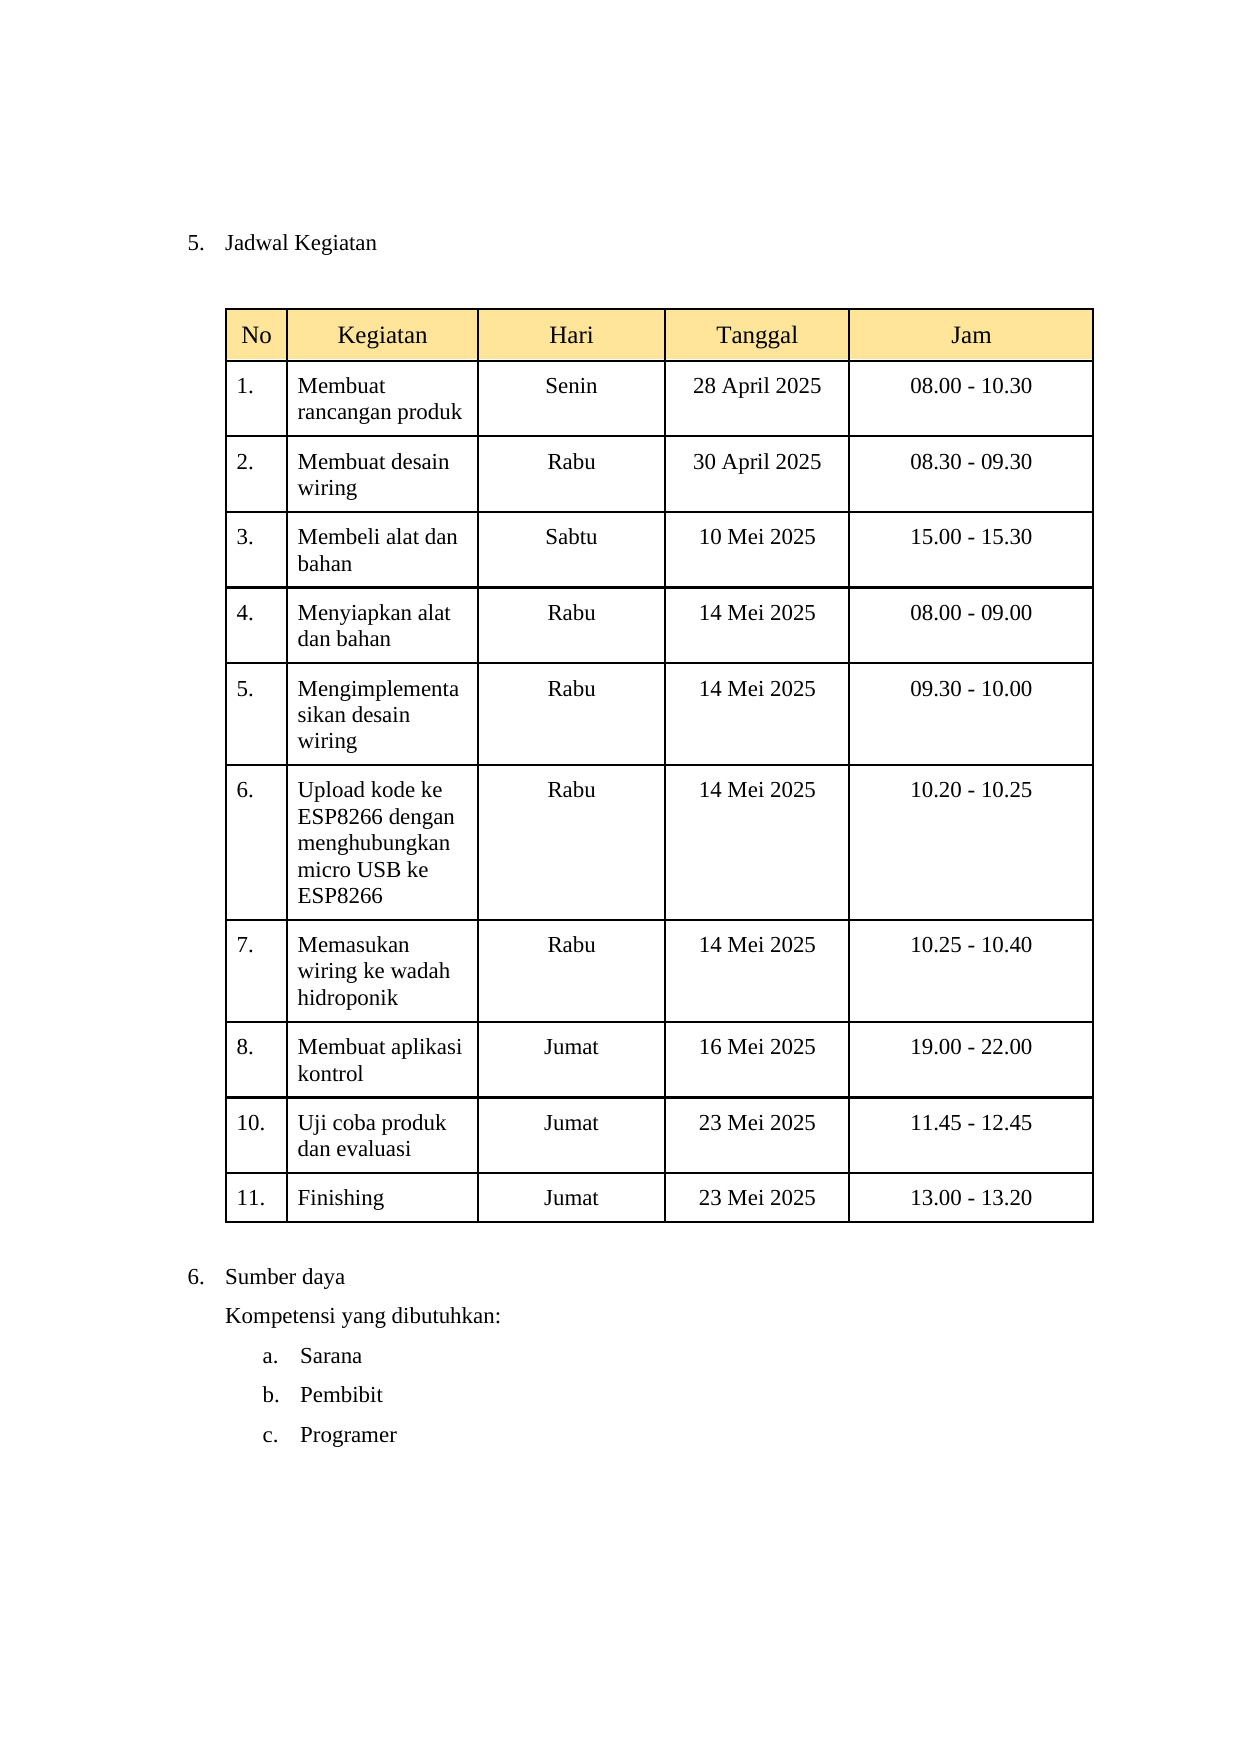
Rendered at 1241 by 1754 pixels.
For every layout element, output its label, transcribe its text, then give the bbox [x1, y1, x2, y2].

table_cell 14 Mei 2025 [666, 664, 848, 764]
table_cell Finishing [288, 1174, 477, 1221]
table_cell 11. [227, 1174, 286, 1221]
list Sarana [262, 1342, 1090, 1368]
table_cell 19.00 - 22.00 [850, 1023, 1092, 1096]
table_cell Rabu [479, 437, 664, 511]
table_cell 10.20 - 10.25 [850, 766, 1092, 919]
table_cell Membuat rancangan produk [288, 362, 477, 435]
table_cell 14 Mei 2025 [666, 766, 848, 919]
table_header Jam [850, 310, 1092, 359]
table_cell Senin [479, 362, 664, 435]
table_cell 2. [227, 437, 286, 511]
table_cell Rabu [479, 589, 664, 662]
table_cell Jumat [479, 1099, 664, 1172]
table_header Kegiatan [288, 310, 477, 359]
table_cell 08.00 - 10.30 [850, 362, 1092, 435]
table_cell 7. [227, 921, 286, 1021]
table_cell 10 Mei 2025 [666, 513, 848, 586]
table_cell 4. [227, 589, 286, 662]
table_cell 10.25 - 10.40 [850, 921, 1092, 1021]
table_cell 14 Mei 2025 [666, 589, 848, 662]
list Jadwal Kegiatan [187, 229, 1090, 255]
table_cell Membuat desain wiring [288, 437, 477, 511]
table_cell Jumat [479, 1174, 664, 1221]
table_cell 3. [227, 513, 286, 586]
table_cell 14 Mei 2025 [666, 921, 848, 1021]
table_cell Uji coba produk dan evaluasi [288, 1099, 477, 1172]
table_cell 08.00 - 09.00 [850, 589, 1092, 662]
table_cell 16 Mei 2025 [666, 1023, 848, 1096]
table_cell 6. [227, 766, 286, 919]
table_cell Sabtu [479, 513, 664, 586]
table_cell 08.30 - 09.30 [850, 437, 1092, 511]
table_header No [227, 310, 286, 359]
list Pembibit [262, 1381, 1090, 1408]
table_cell 13.00 - 13.20 [850, 1174, 1092, 1221]
list Programer [262, 1421, 1090, 1447]
table_cell 23 Mei 2025 [666, 1099, 848, 1172]
table_cell Jumat [479, 1023, 664, 1096]
table_cell Membeli alat dan bahan [288, 513, 477, 586]
table_cell Rabu [479, 766, 664, 919]
table_cell Upload kode ke ESP8266 dengan menghubungkan micro USB ke ESP8266 [288, 766, 477, 919]
table_cell 5. [227, 664, 286, 764]
table_cell Rabu [479, 921, 664, 1021]
table_cell 23 Mei 2025 [666, 1174, 848, 1221]
table_cell Rabu [479, 664, 664, 764]
table_cell Menyiapkan alat dan bahan [288, 589, 477, 662]
table_header Hari [479, 310, 664, 359]
table_cell 11.45 - 12.45 [850, 1099, 1092, 1172]
table_header Tanggal [666, 310, 848, 359]
table_cell 1. [227, 362, 286, 435]
table_cell Membuat aplikasi kontrol [288, 1023, 477, 1096]
table_cell Memasukan wiring ke wadah hidroponik [288, 921, 477, 1021]
table_cell 28 April 2025 [666, 362, 848, 435]
table_cell 8. [227, 1023, 286, 1096]
table_cell 15.00 - 15.30 [850, 513, 1092, 586]
table_cell 30 April 2025 [666, 437, 848, 511]
list Sumber daya [187, 1263, 1090, 1289]
table_cell 10. [227, 1099, 286, 1172]
table_cell Mengimplementasikan desain wiring [288, 664, 477, 764]
text Kompetensi yang dibutuhkan: [225, 1302, 1090, 1329]
table_cell 09.30 - 10.00 [850, 664, 1092, 764]
